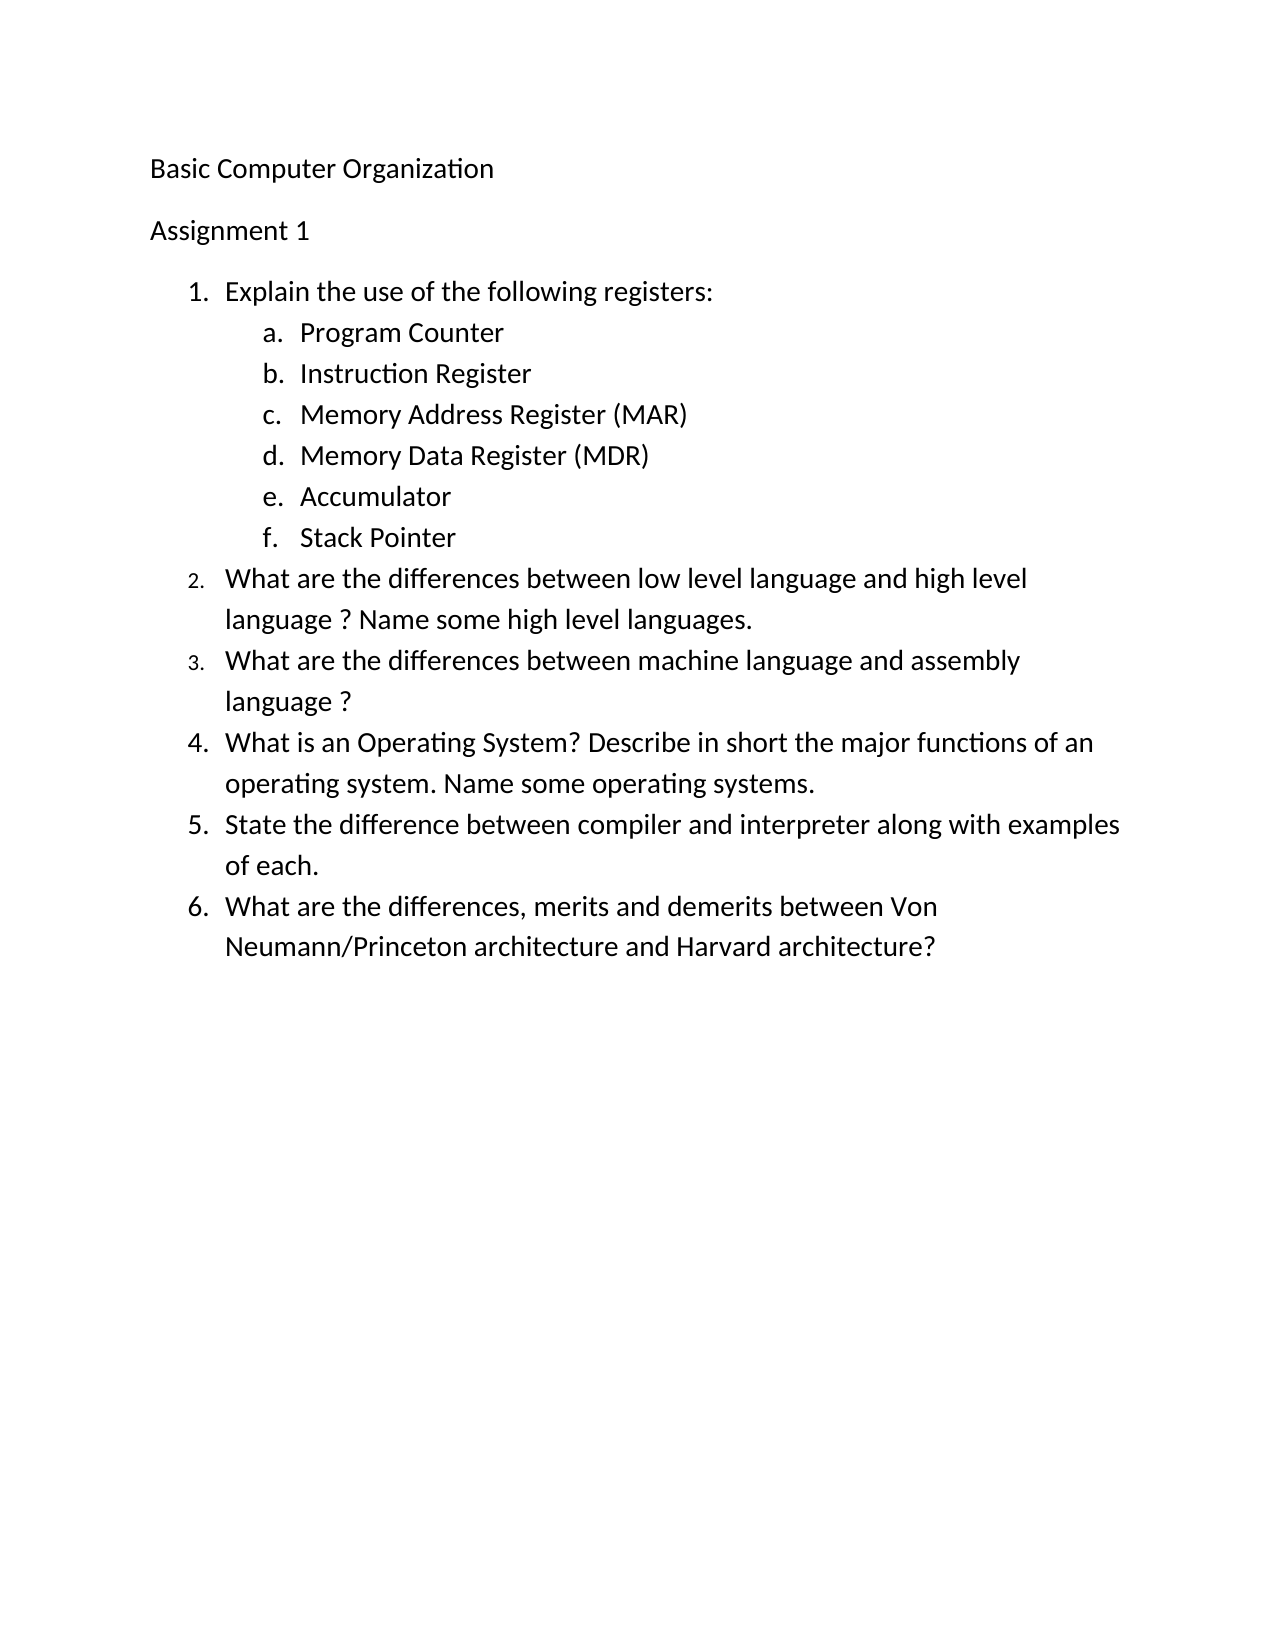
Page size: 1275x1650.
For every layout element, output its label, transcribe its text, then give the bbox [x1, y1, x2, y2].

list Program Counter [262, 314, 1125, 350]
list Memory Address Register (MAR) [262, 396, 1125, 432]
list What is an Operating System? Describe in short the major functions of an operating system. Name some operating systems. [187, 724, 1125, 800]
list Accumulator [262, 478, 1125, 514]
text Basic Computer Organization [150, 150, 1125, 186]
list What are the differences between low level language and high level language ? Name some high level languages. [187, 560, 1125, 637]
list State the difference between compiler and interpreter along with examples of each. [187, 806, 1125, 882]
list Stack Pointer [262, 519, 1125, 555]
list Memory Data Register (MDR) [262, 437, 1125, 473]
list What are the differences, merits and demerits between Von Neumann/Princeton architecture and Harvard architecture? [187, 888, 1125, 964]
list What are the differences between machine language and assembly language ? [187, 642, 1125, 718]
text Assignment 1 [150, 212, 1125, 247]
list Instruction Register [262, 355, 1125, 391]
list Explain the use of the following registers: [187, 273, 1125, 309]
